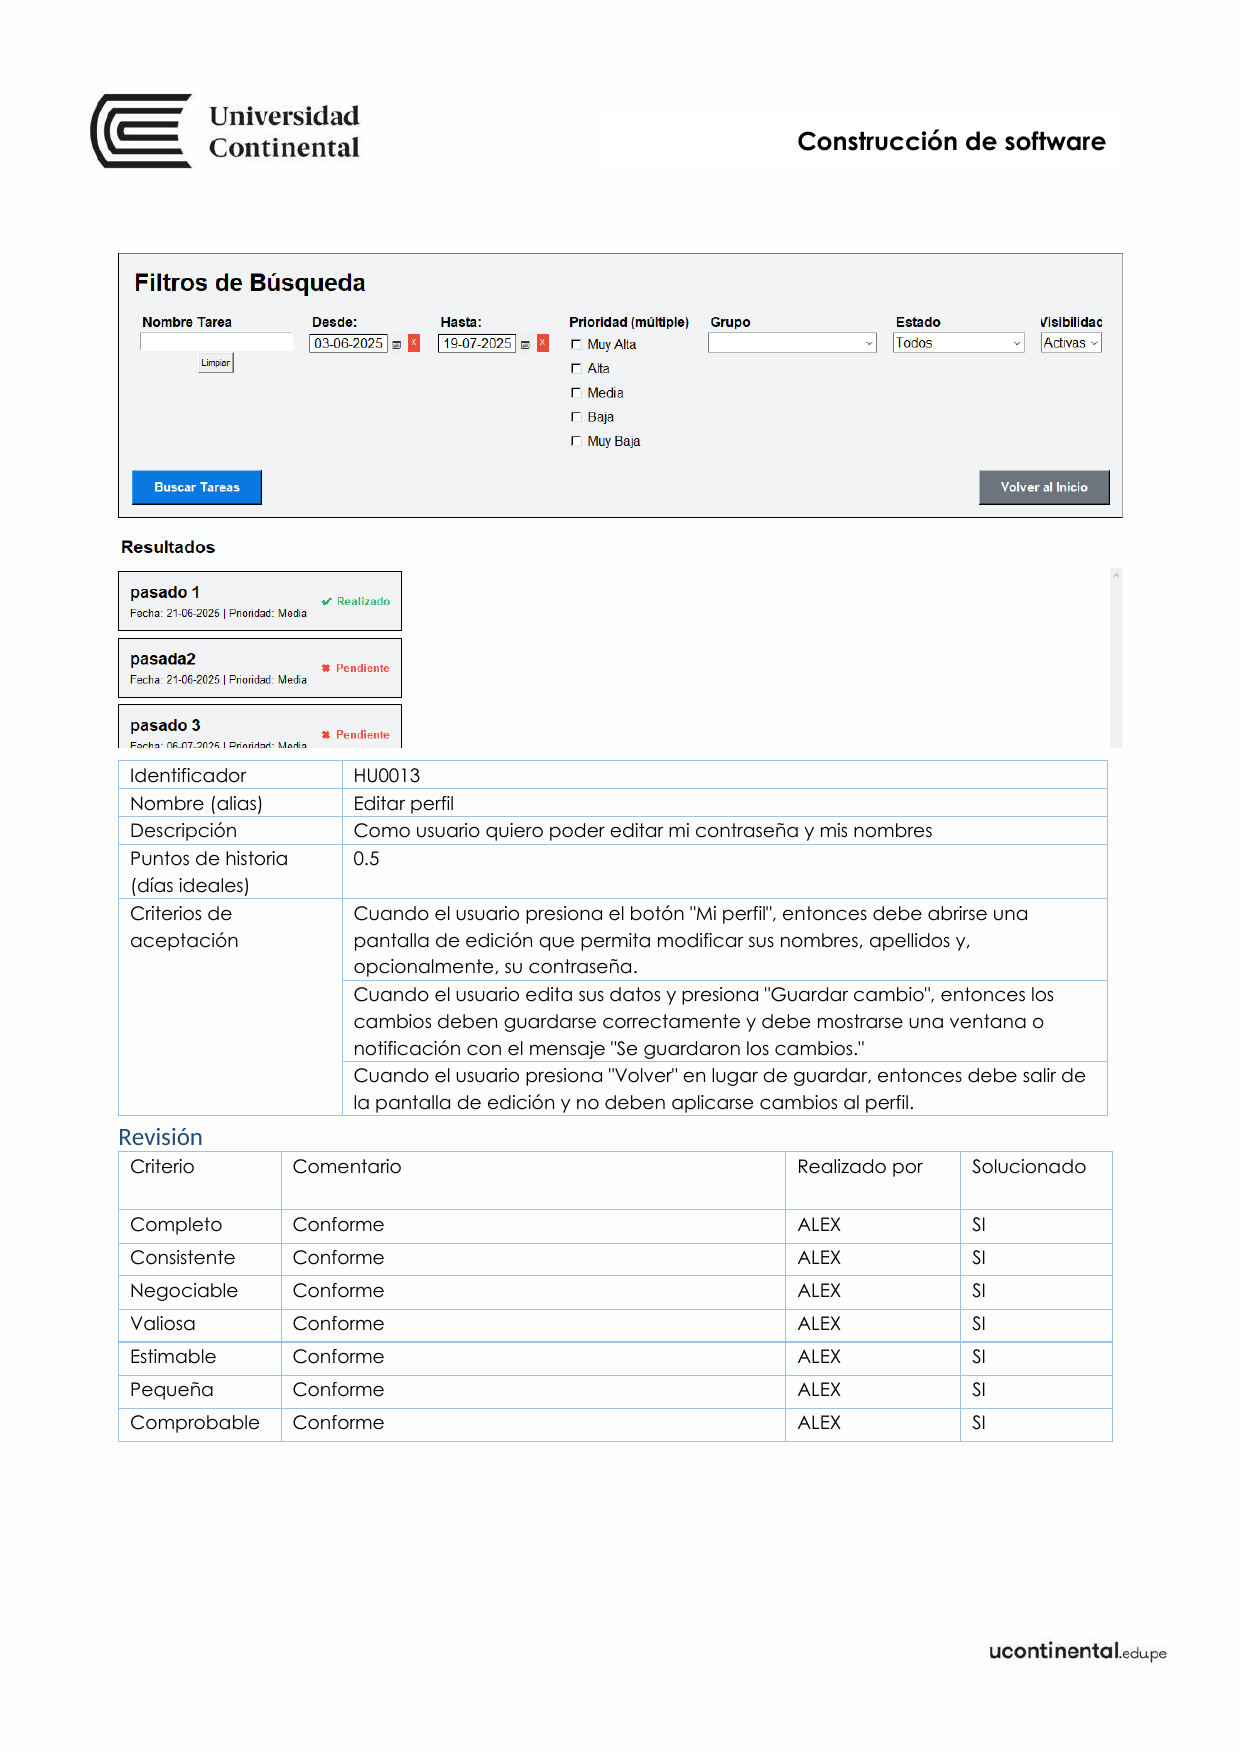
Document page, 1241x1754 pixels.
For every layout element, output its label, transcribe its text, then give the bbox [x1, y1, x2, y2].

table_cell Conforme [282, 1244, 785, 1275]
table_header Identificador [119, 761, 342, 788]
table_header HU0013 [343, 761, 1107, 788]
table_cell SI [961, 1276, 1112, 1308]
table_cell Comprobable [119, 1409, 281, 1441]
table_cell ALEX [786, 1376, 960, 1407]
table_cell SI [961, 1409, 1112, 1441]
table_cell Cuando el usuario presiona el botón "Mi perfil", entonces debe abrirse una pantalla de edición que permita modificar sus nombres, apellidos y, opcionalmente, su contraseña. [343, 899, 1107, 979]
table_cell 0.5 [343, 845, 1107, 898]
table_cell Pequeña [119, 1376, 281, 1407]
table_header Solucionado [961, 1152, 1112, 1209]
table_cell Valiosa [119, 1310, 281, 1341]
table_cell Cuando el usuario edita sus datos y presiona "Guardar cambio", entonces los cambios deben guardarse correctamente y debe mostrarse una ventana o notificación con el mensaje "Se guardaron los cambios." [343, 981, 1107, 1061]
table_cell SI [961, 1343, 1112, 1374]
table_header Realizado por [786, 1152, 960, 1209]
table_cell Cuando el usuario presiona "Volver" en lugar de guardar, entonces debe salir de la pantalla de edición y no deben aplicarse cambios al perfil. [343, 1062, 1107, 1115]
table_cell Conforme [282, 1276, 785, 1308]
table_cell SI [961, 1310, 1112, 1341]
picture [0, 0, 1241, 1752]
table_cell Estimable [119, 1343, 281, 1374]
table_cell SI [961, 1244, 1112, 1275]
table_header Criterio [119, 1152, 281, 1209]
table_cell ALEX [786, 1409, 960, 1441]
table_cell Editar perfil [343, 789, 1107, 816]
table_cell Conforme [282, 1210, 785, 1242]
table_cell Negociable [119, 1276, 281, 1308]
table_cell Conforme [282, 1310, 785, 1341]
table_cell ALEX [786, 1276, 960, 1308]
table_cell SI [961, 1210, 1112, 1242]
table_cell Criterios de aceptación [119, 899, 342, 1115]
table_cell Conforme [282, 1343, 785, 1374]
table_cell Consistente [119, 1244, 281, 1275]
table_cell Completo [119, 1210, 281, 1242]
table_cell ALEX [786, 1210, 960, 1242]
table_cell Como usuario quiero poder editar mi contraseña y mis nombres [343, 817, 1107, 843]
table_cell Conforme [282, 1409, 785, 1441]
table_cell Conforme [282, 1376, 785, 1407]
table_cell ALEX [786, 1310, 960, 1341]
table_cell ALEX [786, 1244, 960, 1275]
table_cell Nombre (alias) [119, 789, 342, 816]
table_cell SI [961, 1376, 1112, 1407]
table_cell Puntos de historia (días ideales) [119, 845, 342, 898]
table_cell Descripción [119, 817, 342, 843]
subtitle Revisión [118, 1121, 1123, 1151]
table_cell ALEX [786, 1343, 960, 1374]
table_header Comentario [282, 1152, 785, 1209]
